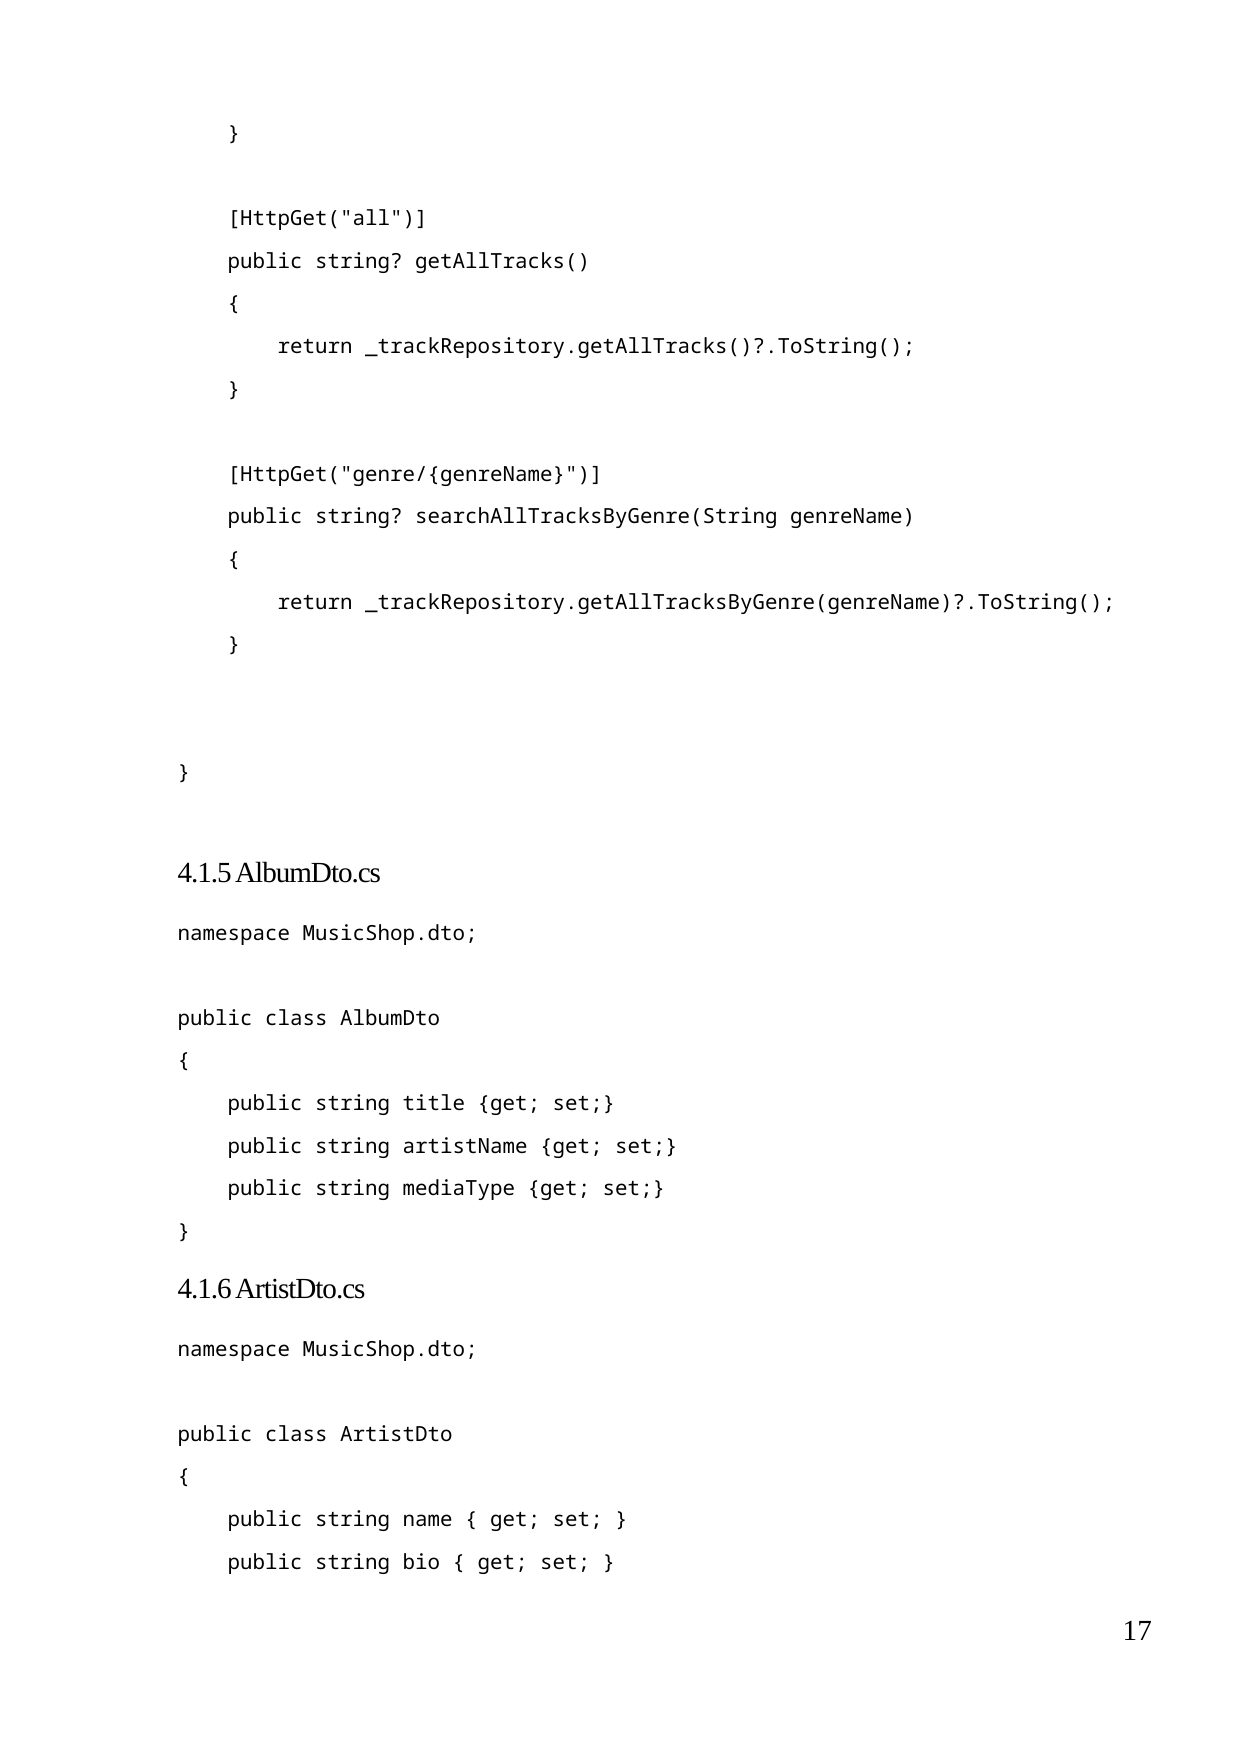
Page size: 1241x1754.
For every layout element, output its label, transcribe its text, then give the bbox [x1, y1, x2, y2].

text public class AlbumDto [177, 1003, 1152, 1031]
text public string mediaType {get; set;} [177, 1173, 1152, 1202]
text return _trackRepository.getAllTracksByGenre(genreName)?.ToString(); [177, 587, 1152, 615]
subtitle 4.1.5 AlbumDto.cs [177, 855, 1152, 888]
text } [177, 374, 1152, 402]
text } [177, 118, 1152, 147]
text } [177, 757, 1152, 786]
text namespace MusicShop.dto; [177, 1334, 1152, 1362]
text public string? getAllTracks() [177, 246, 1152, 274]
text return _trackRepository.getAllTracks()?.ToString(); [177, 331, 1152, 359]
text public string name { get; set; } [177, 1504, 1152, 1533]
text public string artistName {get; set;} [177, 1131, 1152, 1159]
text [HttpGet("genre/{genreName}")] [177, 459, 1152, 487]
text public string? searchAllTracksByGenre(String genreName) [177, 502, 1152, 530]
text public string title {get; set;} [177, 1088, 1152, 1117]
subtitle 4.1.6 ArtistDto.cs [177, 1271, 1152, 1304]
text { [177, 1462, 1152, 1490]
text public string bio { get; set; } [177, 1547, 1152, 1575]
text { [177, 288, 1152, 317]
text } [177, 629, 1152, 658]
text [HttpGet("all")] [177, 203, 1152, 232]
text { [177, 1046, 1152, 1074]
text namespace MusicShop.dto; [177, 918, 1152, 946]
text { [177, 544, 1152, 573]
text } [177, 1216, 1152, 1244]
text public class ArtistDto [177, 1419, 1152, 1447]
